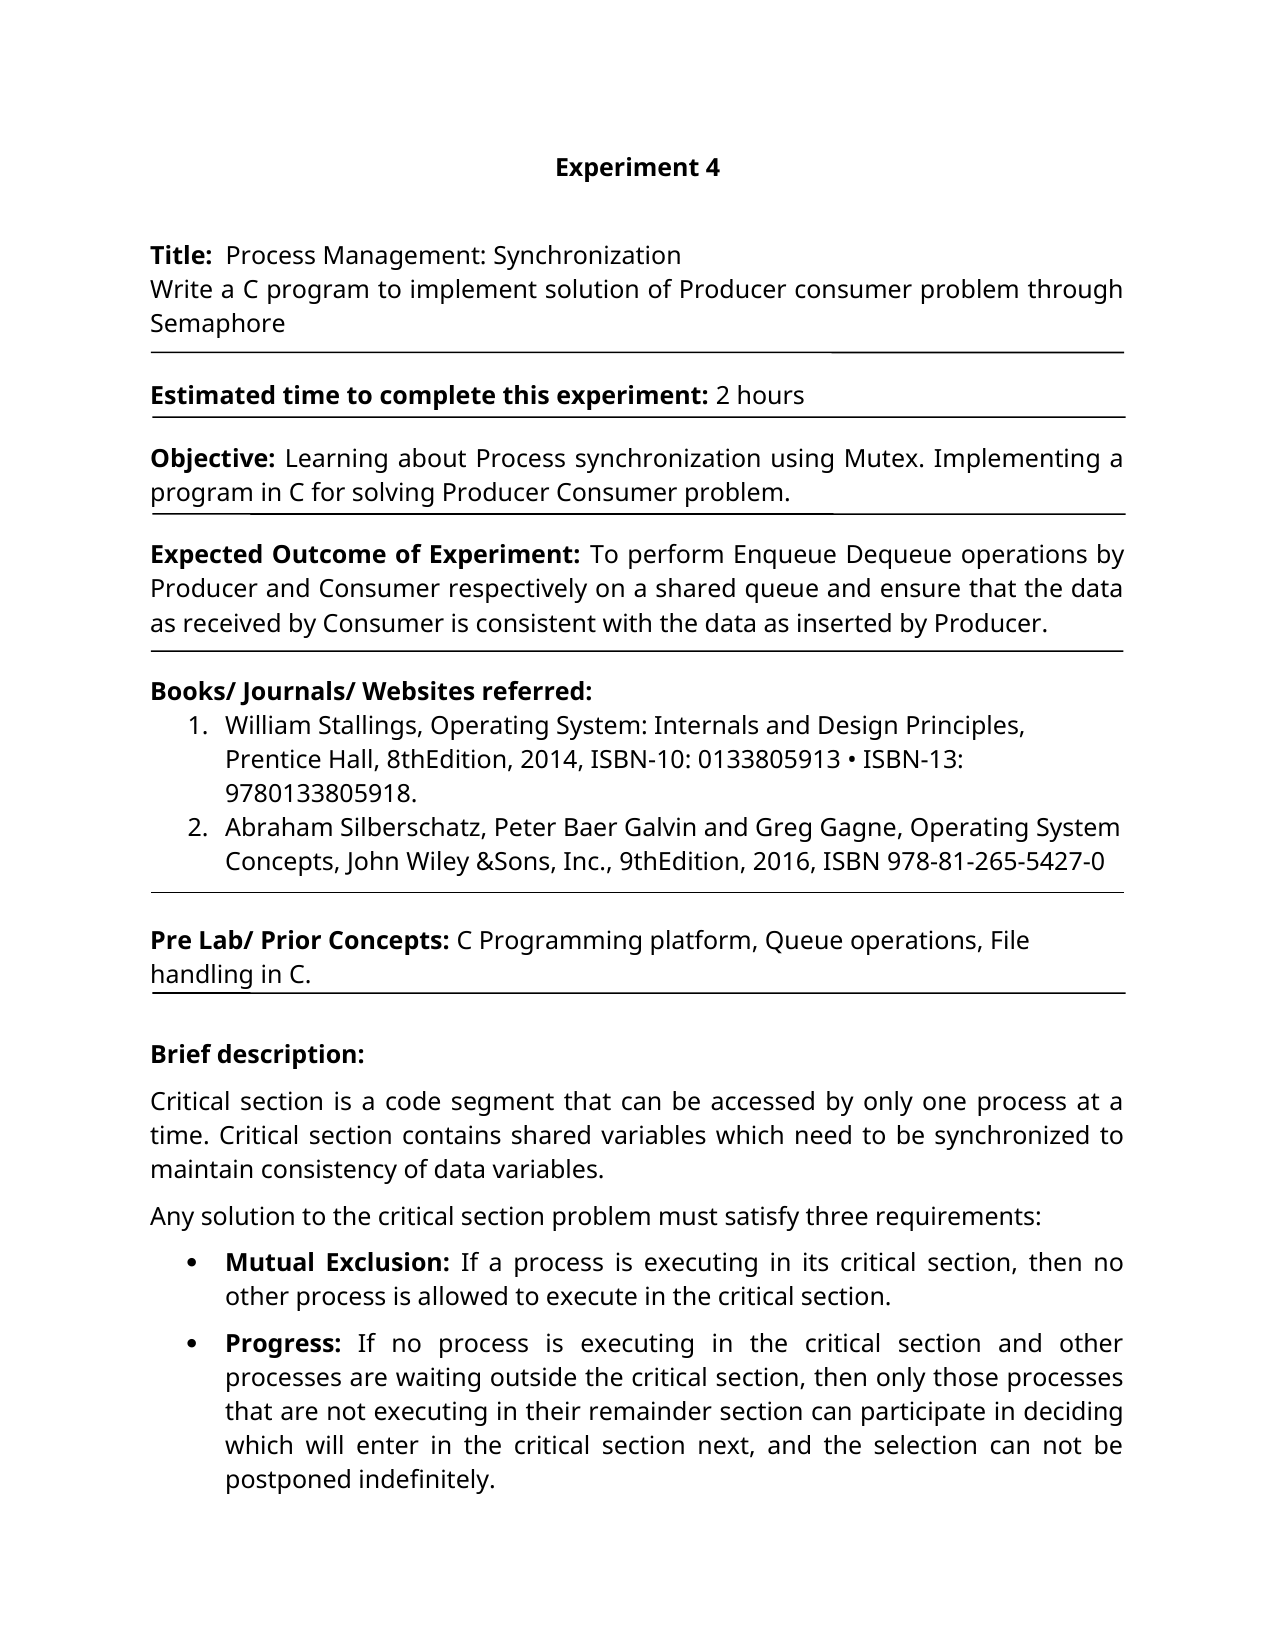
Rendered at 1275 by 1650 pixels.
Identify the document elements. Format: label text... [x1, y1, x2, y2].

list Abraham Silberschatz, Peter Baer Galvin and Greg Gagne, Operating System Concepts, John Wiley &Sons, Inc., 9thEdition, 2016, ISBN 978-81-265-5427-0 [187, 809, 1125, 878]
text Write a C program to implement solution of Producer consumer problem through Semaphore [150, 272, 1125, 340]
text Title: Process Management: Synchronization [150, 237, 1125, 272]
text Expected Outcome of Experiment: To perform Enqueue Dequeue operations by Producer and Consumer respectively on a shared queue and ensure that the data as received by Consumer is consistent with the data as inserted by Producer. [150, 537, 1125, 639]
text Experiment 4 [150, 150, 1125, 184]
text Critical section is a code segment that can be accessed by only one process at a time. Critical section contains shared variables which need to be synchronized to maintain consistency of data variables. [150, 1084, 1125, 1186]
text Objective: Learning about Process synchronization using Mutex. Implementing a program in C for solving Producer Consumer problem. [150, 440, 1125, 508]
text Any solution to the critical section problem must satisfy three requirements: [150, 1198, 1125, 1232]
text Estimated time to complete this experiment: 2 hours [150, 377, 1125, 411]
list Mutual Exclusion: If a process is executing in its critical section, then no other process is allowed to execute in the critical section. [187, 1245, 1125, 1313]
list Progress: If no process is executing in the critical section and other processes are waiting outside the critical section, then only those processes that are not executing in their remainder section can participate in deciding which will enter in the critical section next, and the selection can not be postponed indefinitely. [187, 1326, 1125, 1496]
text Books/ Journals/ Websites referred: [150, 673, 1125, 707]
list William Stallings, Operating System: Internals and Design Principles, Prentice Hall, 8thEdition, 2014, ISBN-10: 0133805913 • ISBN-13: 9780133805918. [187, 707, 1125, 809]
text Pre Lab/ Prior Concepts: C Programming platform, Queue operations, File handling in C. [150, 922, 1125, 1024]
text Brief description: [150, 1037, 1125, 1071]
